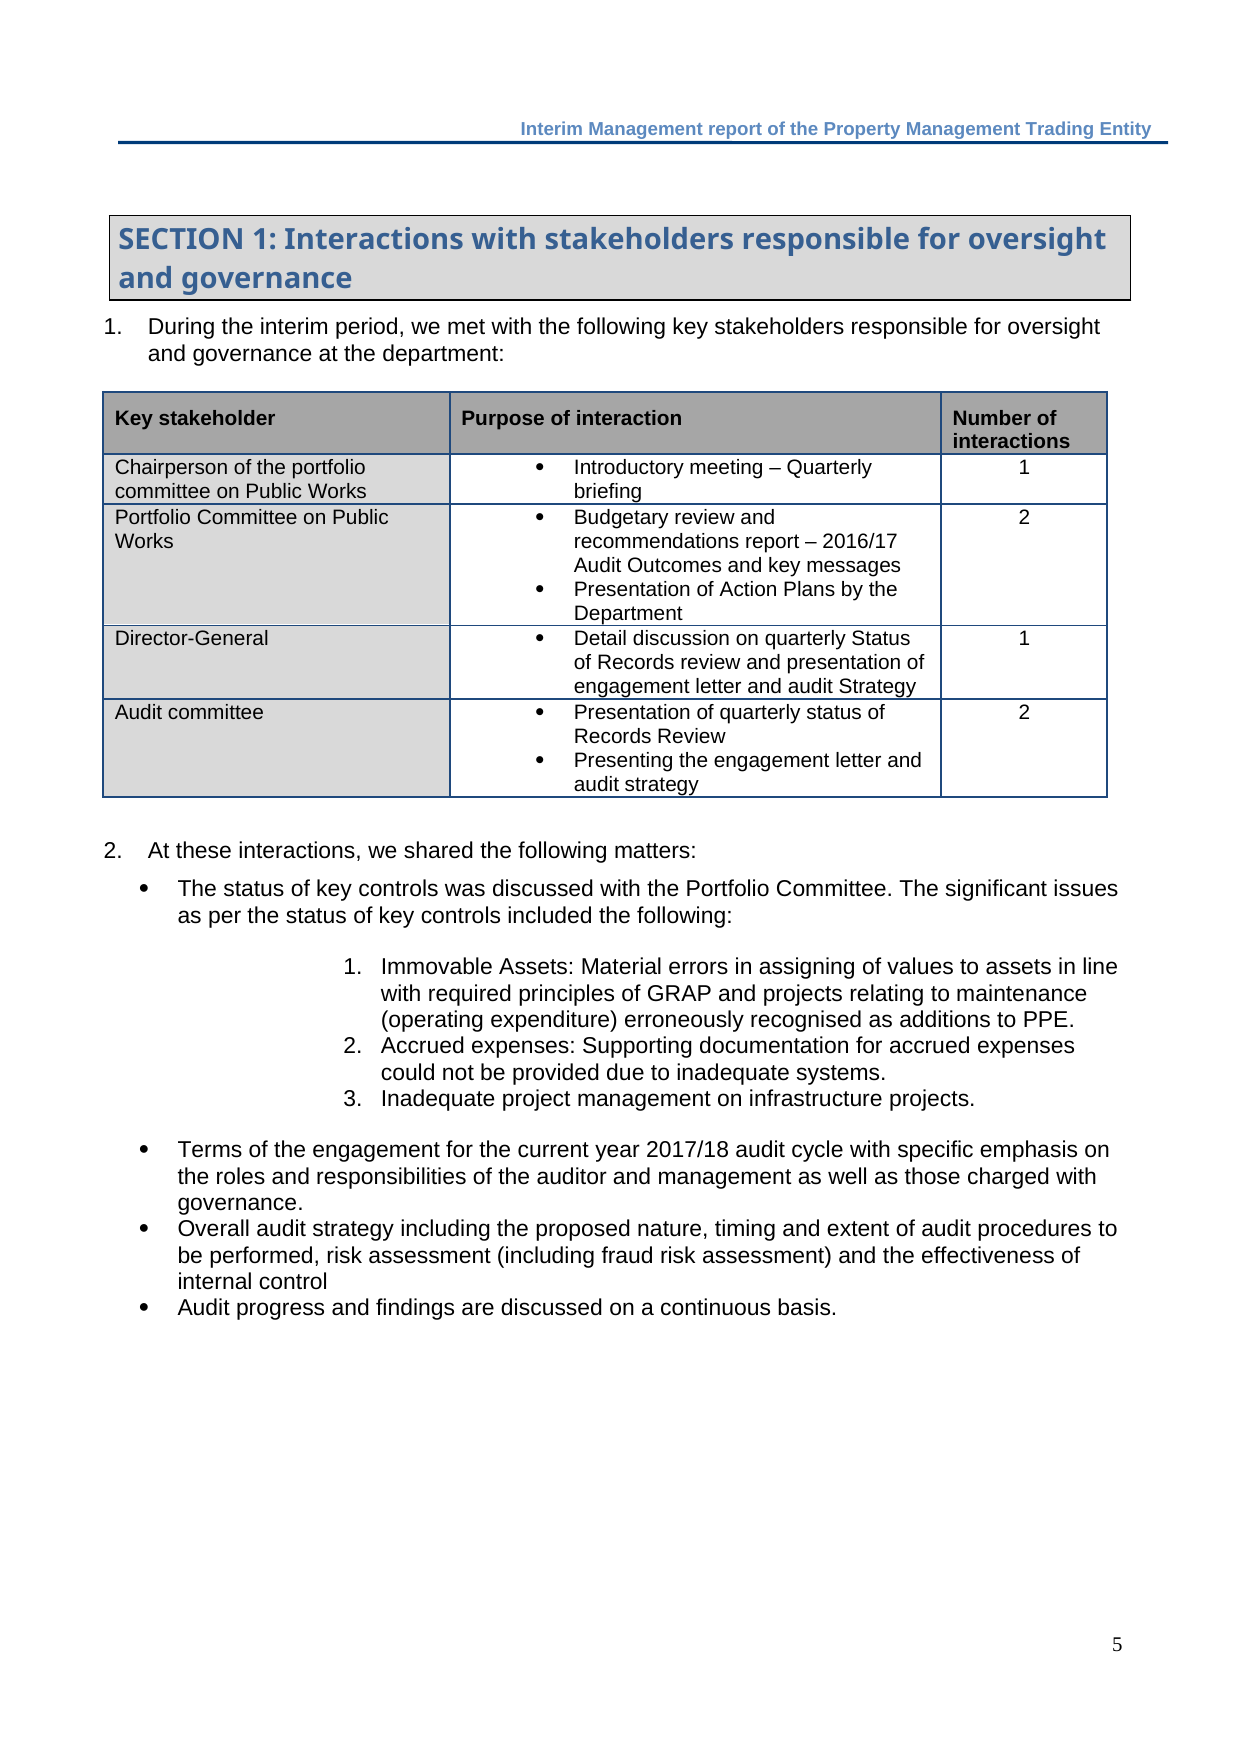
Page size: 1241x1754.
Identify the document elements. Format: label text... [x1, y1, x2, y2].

table_cell Detail discussion on quarterly Status of Records review and presentation of engagement letter and audit Strategy [451, 626, 940, 698]
table_cell 2 [942, 700, 1106, 796]
table_cell Audit committee [104, 700, 449, 796]
list Accrued expenses: Supporting documentation for accrued expenses could not be provided due to inadequate systems. [343, 1032, 1122, 1085]
table_cell Chairperson of the portfolio committee on Public Works [104, 455, 449, 503]
list Overall audit strategy including the proposed nature, timing and extent of audit procedures to be performed, risk assessment (including fraud risk assessment) and the effectiveness of internal control [140, 1215, 1122, 1294]
table_header Number of interactions [942, 393, 1106, 453]
list Inadequate project management on infrastructure projects. [343, 1085, 1122, 1111]
table_cell 1 [942, 626, 1106, 698]
list Immovable Assets: Material errors in assigning of values to assets in line with required principles of GRAP and projects relating to maintenance (operating expenditure) erroneously recognised as additions to PPE. [343, 953, 1122, 1032]
table_cell 1 [942, 455, 1106, 503]
text SECTION 1: Interactions with stakeholders responsible for oversight and governance [110, 216, 1130, 299]
list During the interim period, we met with the following key stakeholders responsible for oversight and governance at the department: [103, 313, 1122, 366]
table_cell Introductory meeting – Quarterly briefing [451, 455, 940, 503]
list Terms of the engagement for the current year 2017/18 audit cycle with specific emphasis on the roles and responsibilities of the auditor and management as well as those charged with governance. [140, 1136, 1122, 1215]
table_header Key stakeholder [104, 393, 449, 453]
table_cell Presentation of quarterly status of Records Review Presenting the engagement letter and audit strategy [451, 700, 940, 796]
table_header Purpose of interaction [451, 393, 940, 453]
list The status of key controls was discussed with the Portfolio Committee. The significant issues as per the status of key controls included the following: [140, 875, 1122, 928]
table_cell Budgetary review and recommendations report – 2016/17 Audit Outcomes and key messages Presentation of Action Plans by the Department [451, 505, 940, 624]
list At these interactions, we shared the following matters: [103, 837, 1122, 863]
table_cell Portfolio Committee on Public Works [104, 505, 449, 624]
table_cell Director-General [104, 626, 449, 698]
list Audit progress and findings are discussed on a continuous basis. [140, 1294, 1122, 1321]
table_cell 2 [942, 505, 1106, 624]
